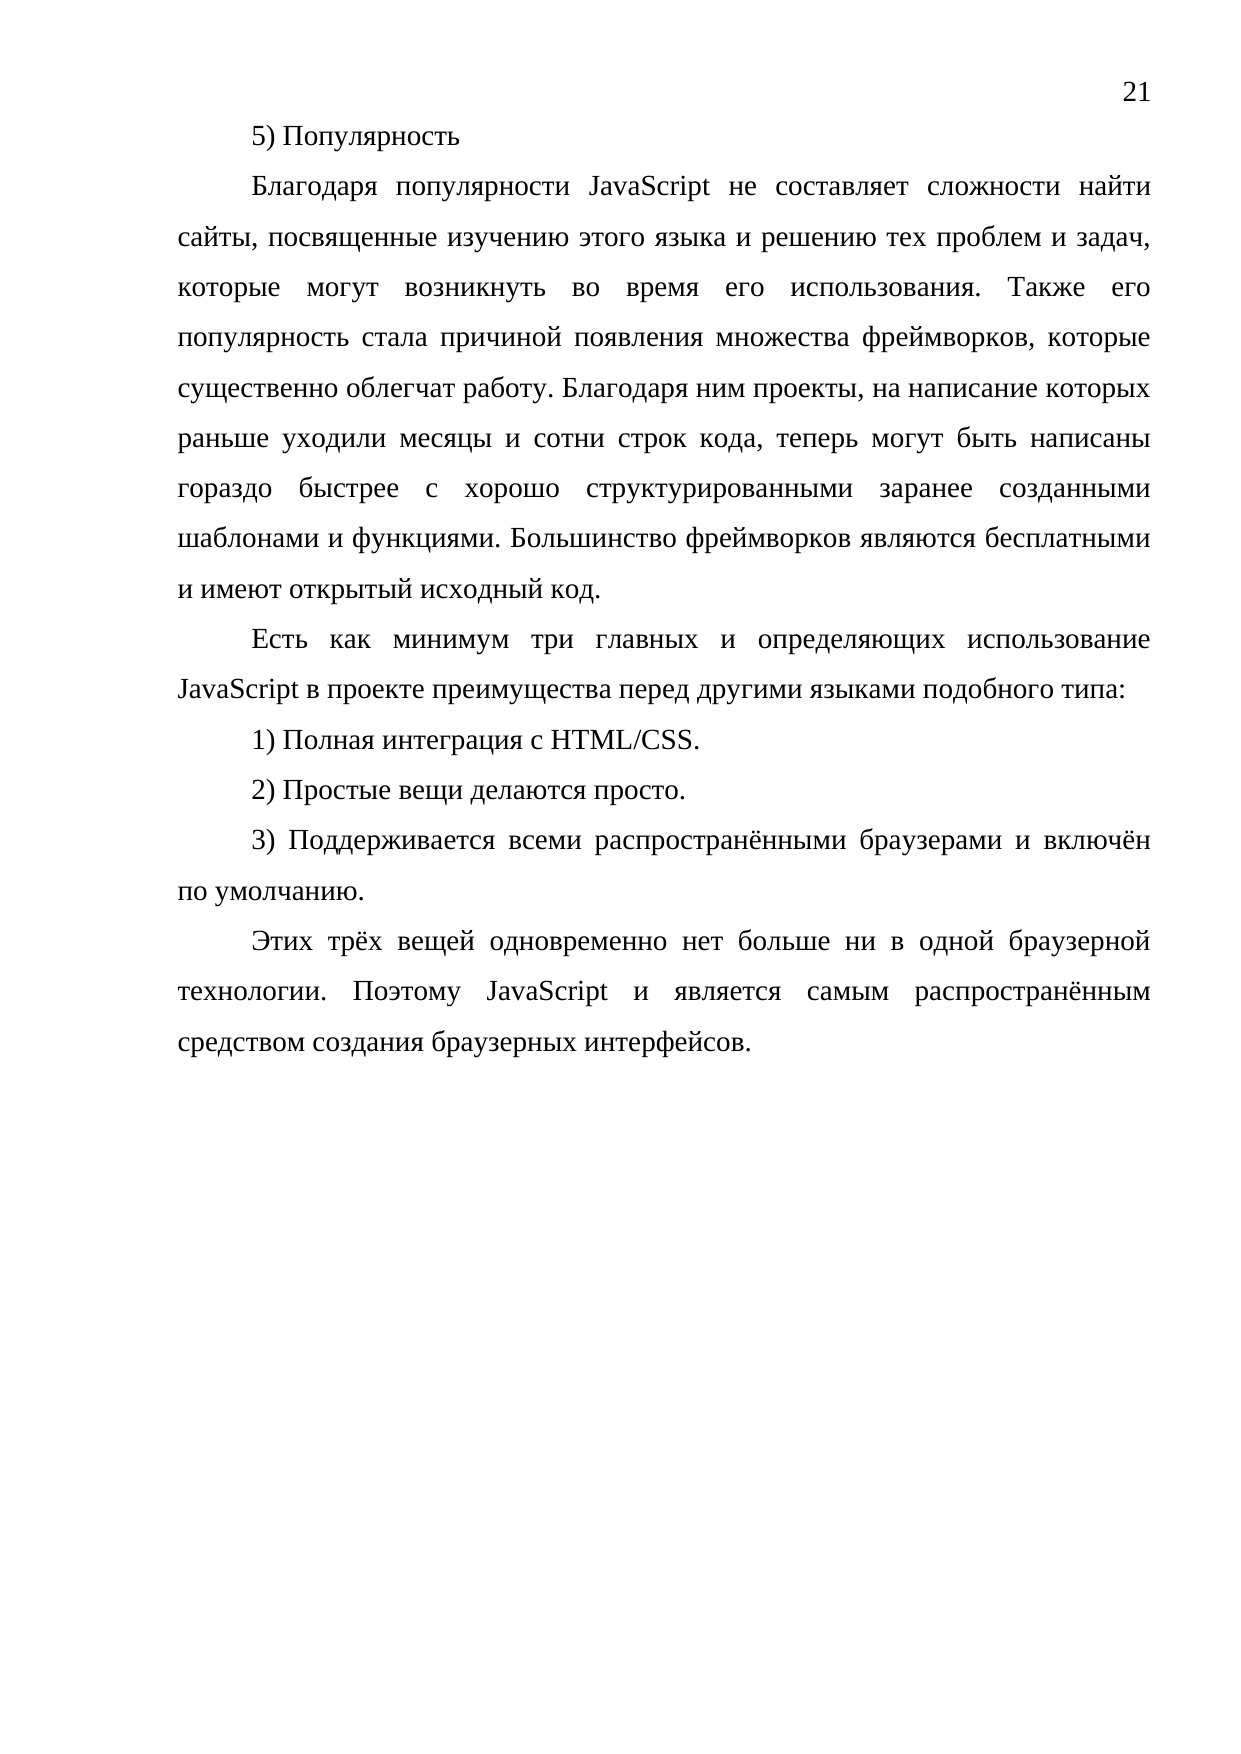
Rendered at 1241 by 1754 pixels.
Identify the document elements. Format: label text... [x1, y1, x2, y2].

text 5) Популярность [177, 118, 1152, 152]
text 1) Полная интеграция с HTML/CSS. [177, 722, 1152, 755]
text Этих трёх вещей одновременно нет больше ни в одной браузерной технологии. Поэтому JavaScript и является самым распространённым средством создания браузерных интерфейсов. [177, 923, 1152, 1057]
text Благодаря популярности JavaScript не составляет сложности найти сайты, посвященные изучению этого языка и решению тех проблем и задач, которые могут возникнуть во время его использования. Также его популярность стала причиной появления множества фреймворков, которые существенно облегчат работу. Благодаря ним проекты, на написание которых раньше уходили месяцы и сотни строк кода, теперь могут быть написаны гораздо быстрее с хорошо структурированными заранее созданными шаблонами и функциями. Большинство фреймворков являются бесплатными и имеют открытый исходный код. [177, 168, 1152, 604]
text 2) Простые вещи делаются просто. [177, 772, 1152, 806]
text 3) Поддерживается всеми распространёнными браузерами и включён по умолчанию. [177, 822, 1152, 906]
text Есть как минимум три главных и определяющих использование JavaScript в проекте преимущества перед другими языками подобного типа: [177, 621, 1152, 705]
